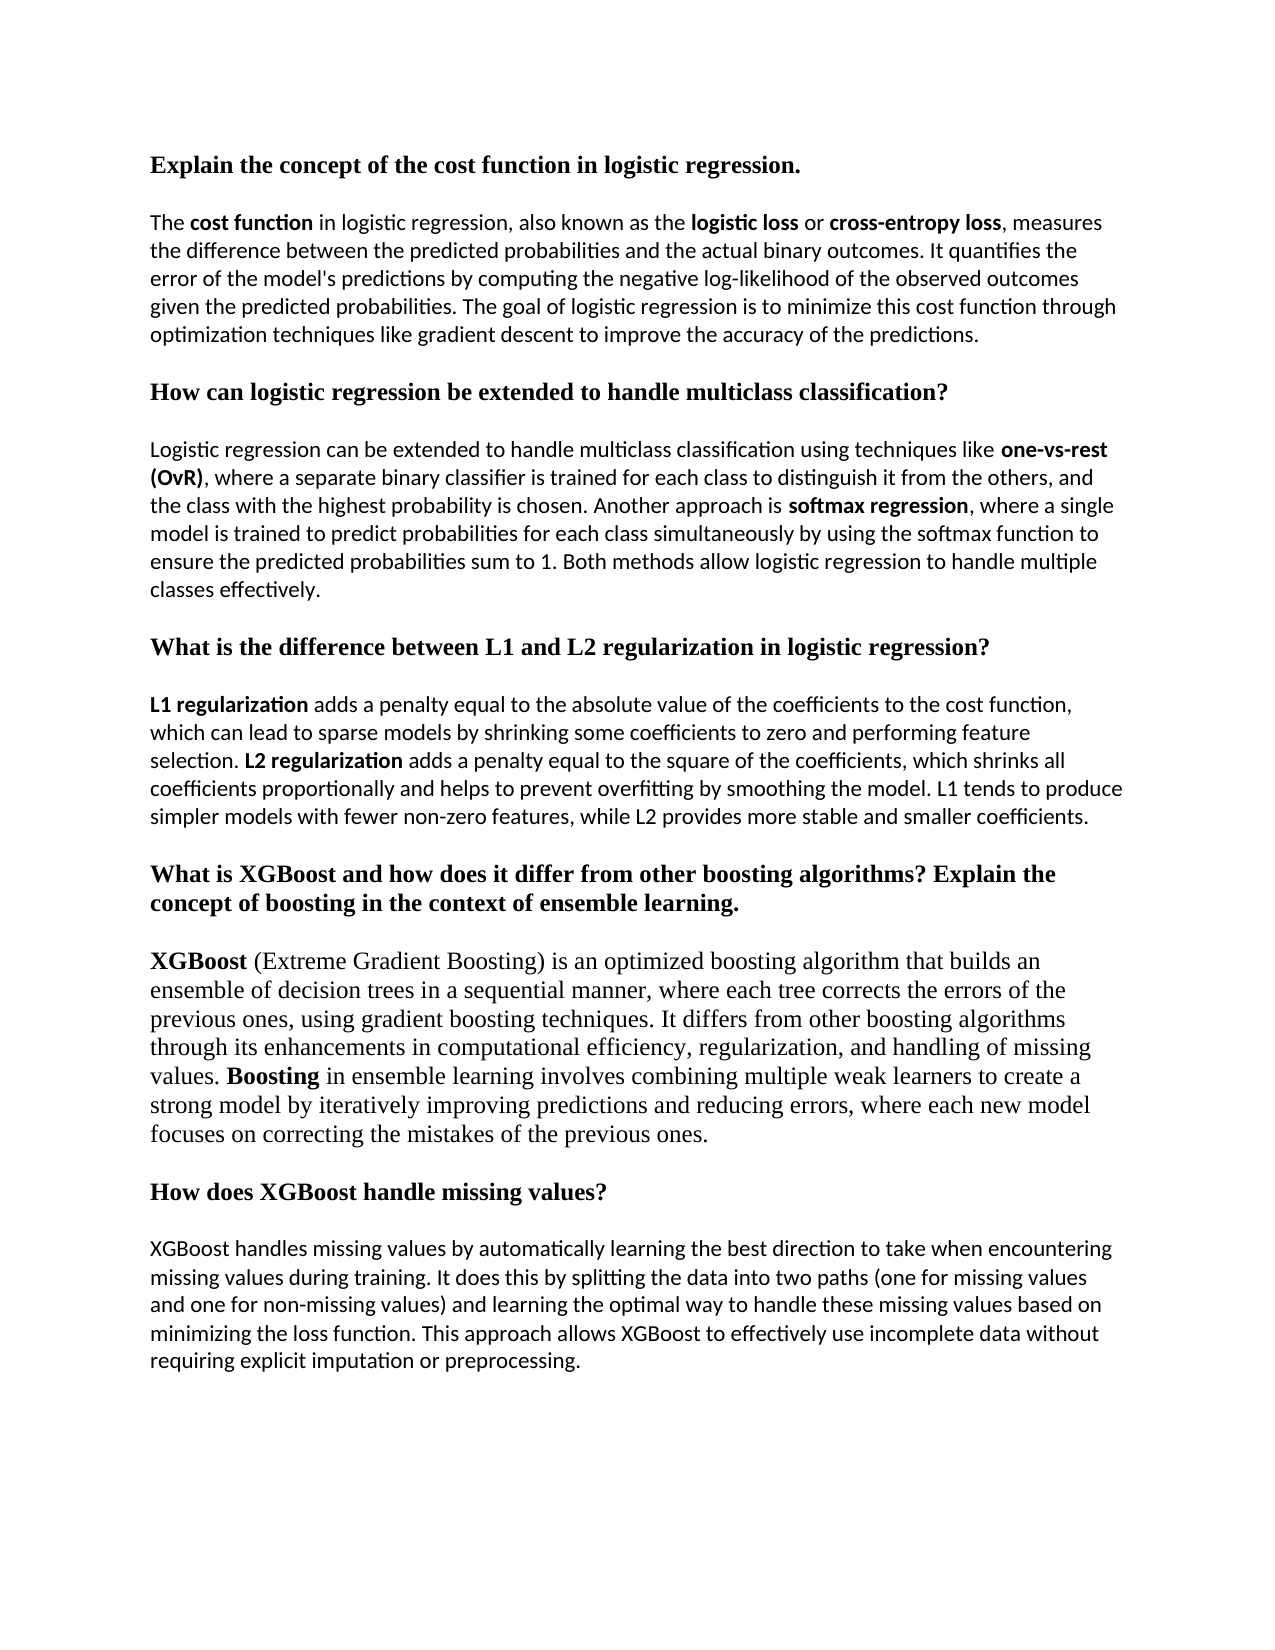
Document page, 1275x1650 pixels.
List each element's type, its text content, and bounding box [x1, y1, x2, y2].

text Logistic regression can be extended to handle multiclass classification using techniques like one-vs-rest (OvR), where a separate binary classifier is trained for each class to distinguish it from the others, and the class with the highest probability is chosen. Another approach is softmax regression, where a single model is trained to predict probabilities for each class simultaneously by using the softmax function to ensure the predicted probabilities sum to 1. Both methods allow logistic regression to handle multiple classes effectively. [150, 435, 1125, 603]
text L1 regularization adds a penalty equal to the absolute value of the coefficients to the cost function, which can lead to sparse models by shrinking some coefficients to zero and performing feature selection. L2 regularization adds a penalty equal to the square of the coefficients, which shrinks all coefficients proportionally and helps to prevent overfitting by smoothing the model. L1 tends to produce simpler models with fewer non-zero features, while L2 provides more stable and smaller coefficients. [150, 690, 1125, 830]
text How can logistic regression be extended to handle multiclass classification? [150, 377, 1125, 406]
text XGBoost handles missing values by automatically learning the best direction to take when encountering missing values during training. It does this by splitting the data into two paths (one for missing values and one for non-missing values) and learning the optimal way to handle these missing values based on minimizing the loss function. This approach allows XGBoost to effectively use incomplete data without requiring explicit imputation or preprocessing. [150, 1234, 1125, 1375]
text What is the difference between L1 and L2 regularization in logistic regression? [150, 632, 1125, 661]
text Explain the concept of the cost function in logistic regression. [150, 150, 1125, 179]
text What is XGBoost and how does it differ from other boosting algorithms? Explain the concept of boosting in the context of ensemble learning. [150, 859, 1125, 917]
text How does XGBoost handle missing values? [150, 1177, 1125, 1205]
text The cost function in logistic regression, also known as the logistic loss or cross-entropy loss, measures the difference between the predicted probabilities and the actual binary outcomes. It quantifies the error of the model's predictions by computing the negative log-likelihood of the observed outcomes given the predicted probabilities. The goal of logistic regression is to minimize this cost function through optimization techniques like gradient descent to improve the accuracy of the predictions. [150, 208, 1125, 348]
text XGBoost (Extreme Gradient Boosting) is an optimized boosting algorithm that builds an ensemble of decision trees in a sequential manner, where each tree corrects the errors of the previous ones, using gradient boosting techniques. It differs from other boosting algorithms through its enhancements in computational efficiency, regularization, and handling of missing values. Boosting in ensemble learning involves combining multiple weak learners to create a strong model by iteratively improving predictions and reducing errors, where each new model focuses on correcting the mistakes of the previous ones. [150, 946, 1125, 1147]
